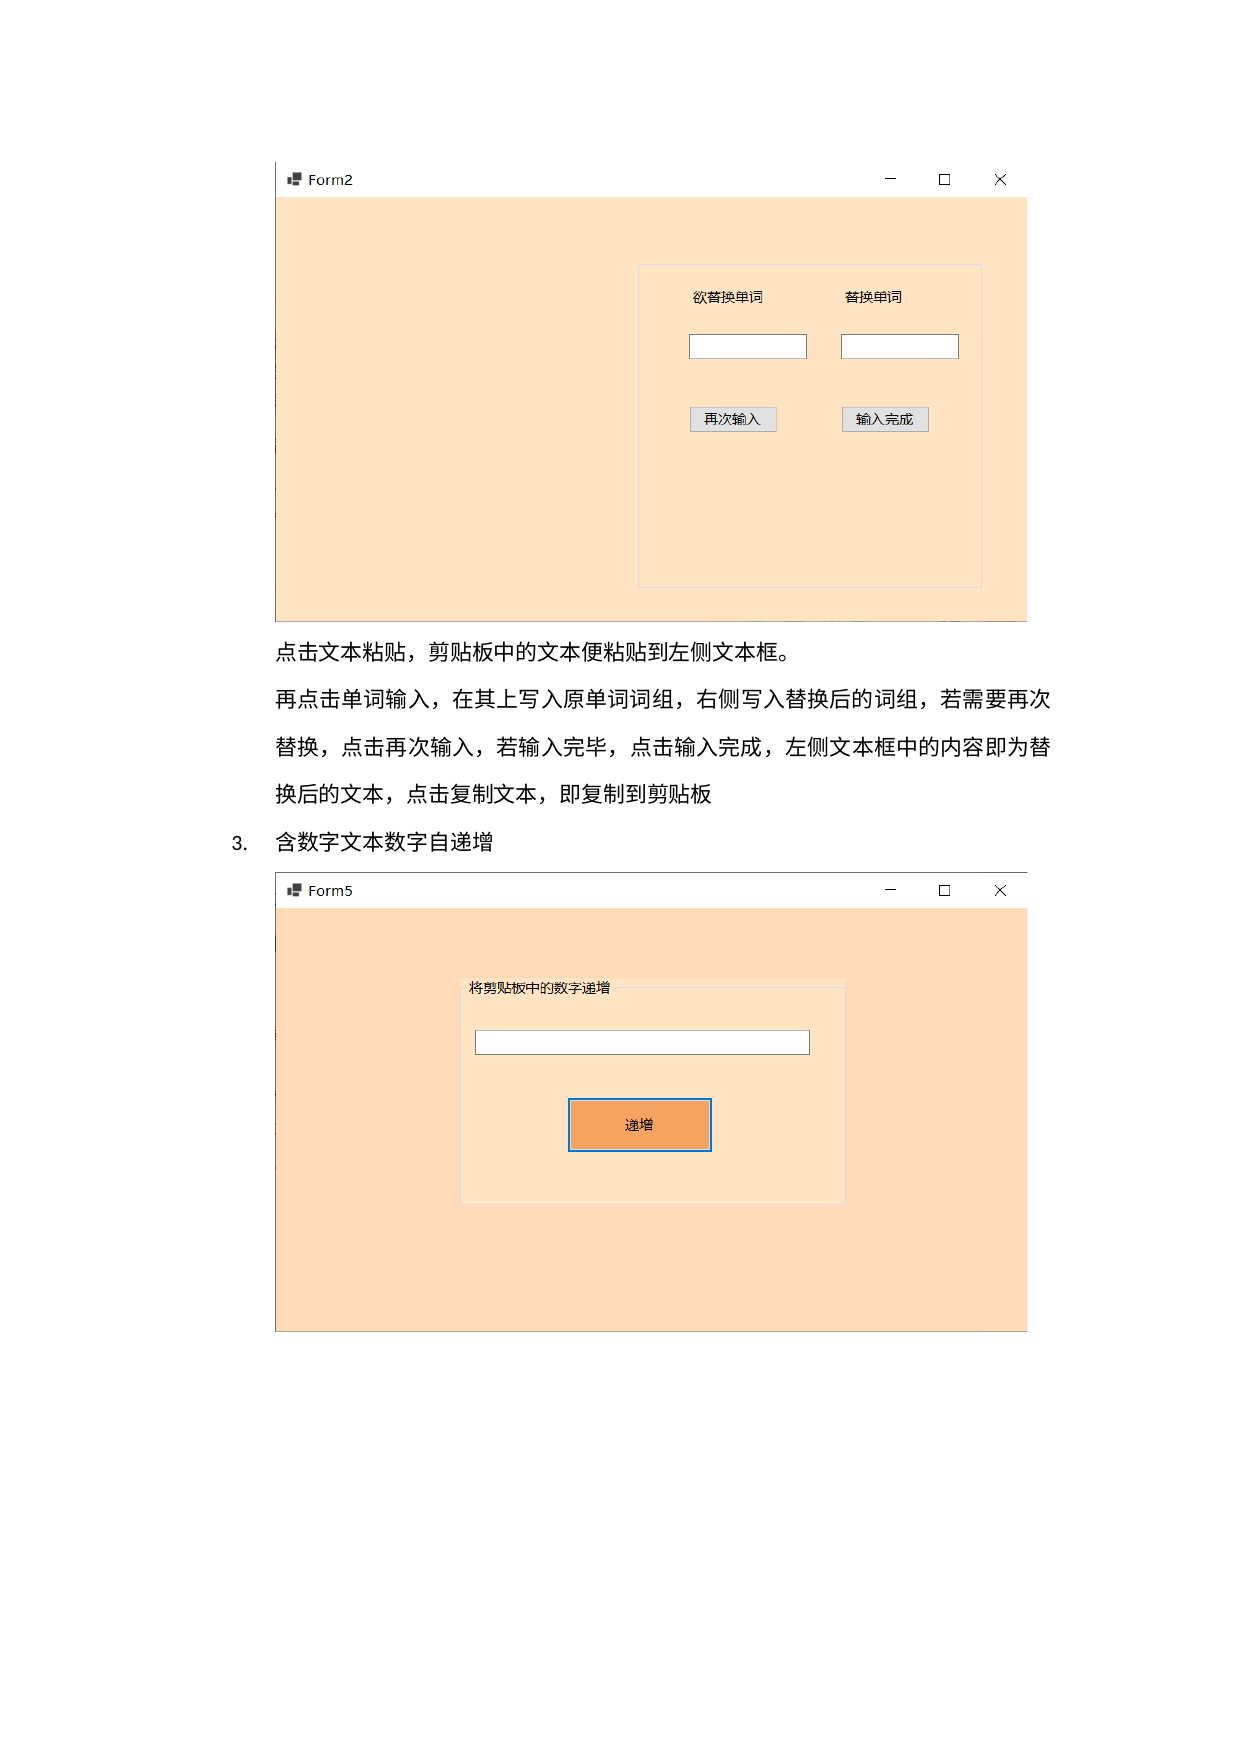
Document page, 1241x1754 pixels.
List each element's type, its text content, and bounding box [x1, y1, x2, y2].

picture [275, 872, 1028, 1332]
list 再点击单词输入，在其上写入原单词词组，右侧写入替换后的词组，若需要再次替换，点击再次输入，若输入完毕，点击输入完成，左侧文本框中的内容即为替换后的文本，点击复制文本，即复制到剪贴板 [275, 682, 1053, 809]
list 含数字文本数字自递增 [231, 825, 1053, 856]
list 点击文本粘贴，剪贴板中的文本便粘贴到左侧文本框。 [275, 635, 1053, 666]
picture [275, 162, 1028, 622]
